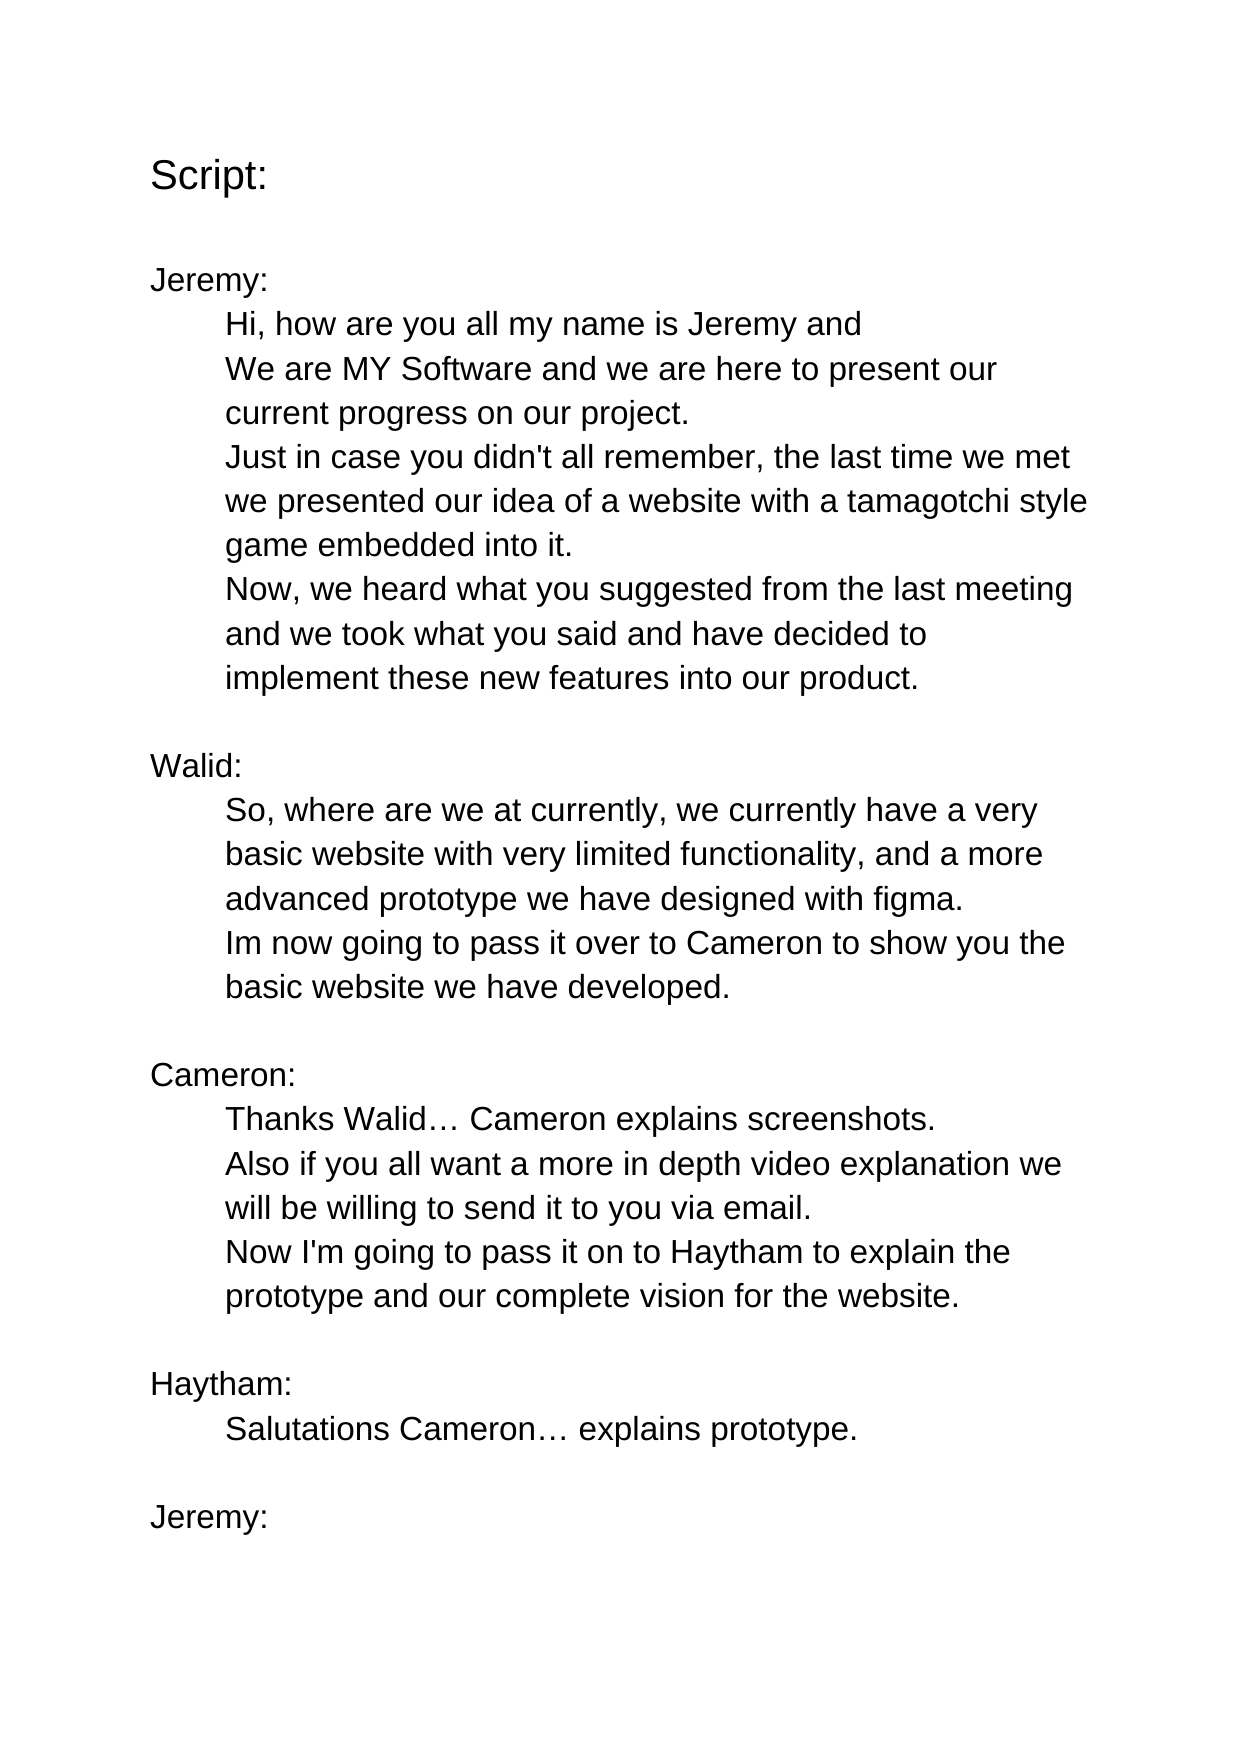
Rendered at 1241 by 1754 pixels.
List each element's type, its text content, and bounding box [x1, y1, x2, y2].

text Jeremy: [150, 1497, 1090, 1535]
text Thanks Walid… Cameron explains screenshots. [150, 1099, 1090, 1138]
text Salutations Cameron… explains prototype. [150, 1408, 1090, 1447]
text Walid: [150, 746, 1090, 784]
text Haytham: [150, 1364, 1090, 1403]
text Also if you all want a more in depth video explanation we will be willing to send it to you via email. [225, 1143, 1090, 1226]
text Im now going to pass it over to Cameron to show you the basic website we have developed. [225, 923, 1090, 1005]
text Now I'm going to pass it on to Haytham to explain the prototype and our complete vision for the website. [225, 1232, 1090, 1314]
text Script: [150, 150, 1090, 198]
text We are MY Software and we are here to present our current progress on our project. [225, 348, 1090, 431]
text Cameron: [150, 1055, 1090, 1094]
text So, where are we at currently, we currently have a very basic website with very limited functionality, and a more advanced prototype we have designed with figma. [225, 790, 1090, 917]
text Hi, how are you all my name is Jeremy and [150, 304, 1090, 343]
text Now, we heard what you suggested from the last meeting and we took what you said and have decided to implement these new features into our product. [225, 569, 1090, 696]
text Just in case you didn't all remember, the last time we met we presented our idea of a website with a tamagotchi style game embedded into it. [225, 437, 1090, 564]
text Jeremy: [150, 260, 1090, 299]
